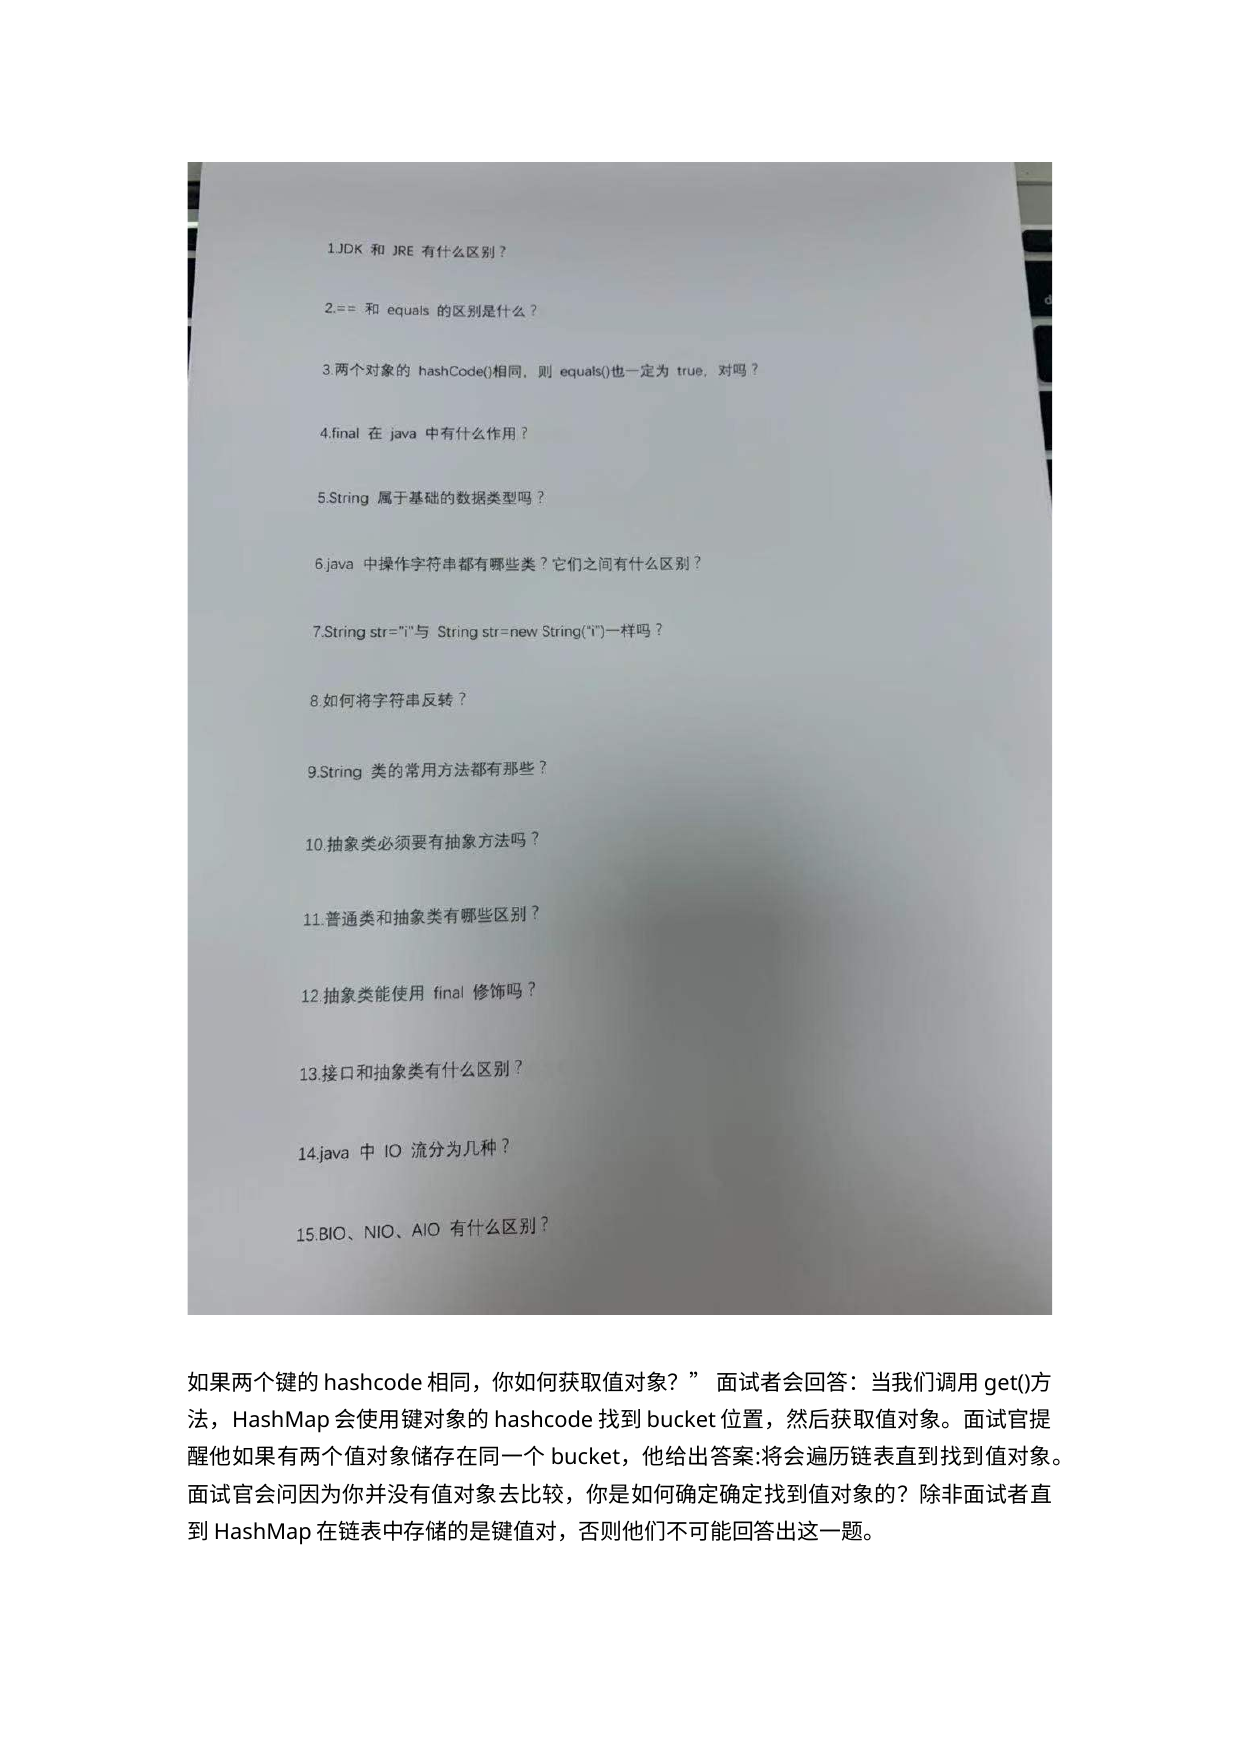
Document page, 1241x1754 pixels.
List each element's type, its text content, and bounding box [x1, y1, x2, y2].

picture [187, 162, 1053, 1315]
text 如果两个键的hashcode相同，你如何获取值对象？” 面试者会回答：当我们调用get()方法，HashMap会使用键对象的hashcode找到bucket位置，然后获取值对象。面试官提醒他如果有两个值对象储存在同一个bucket，他给出答案:将会遍历链表直到找到值对象。面试官会问因为你并没有值对象去比较，你是如何确定确定找到值对象的？除非面试者直到HashMap在链表中存储的是键值对，否则他们不可能回答出这一题。 [187, 1364, 1053, 1546]
